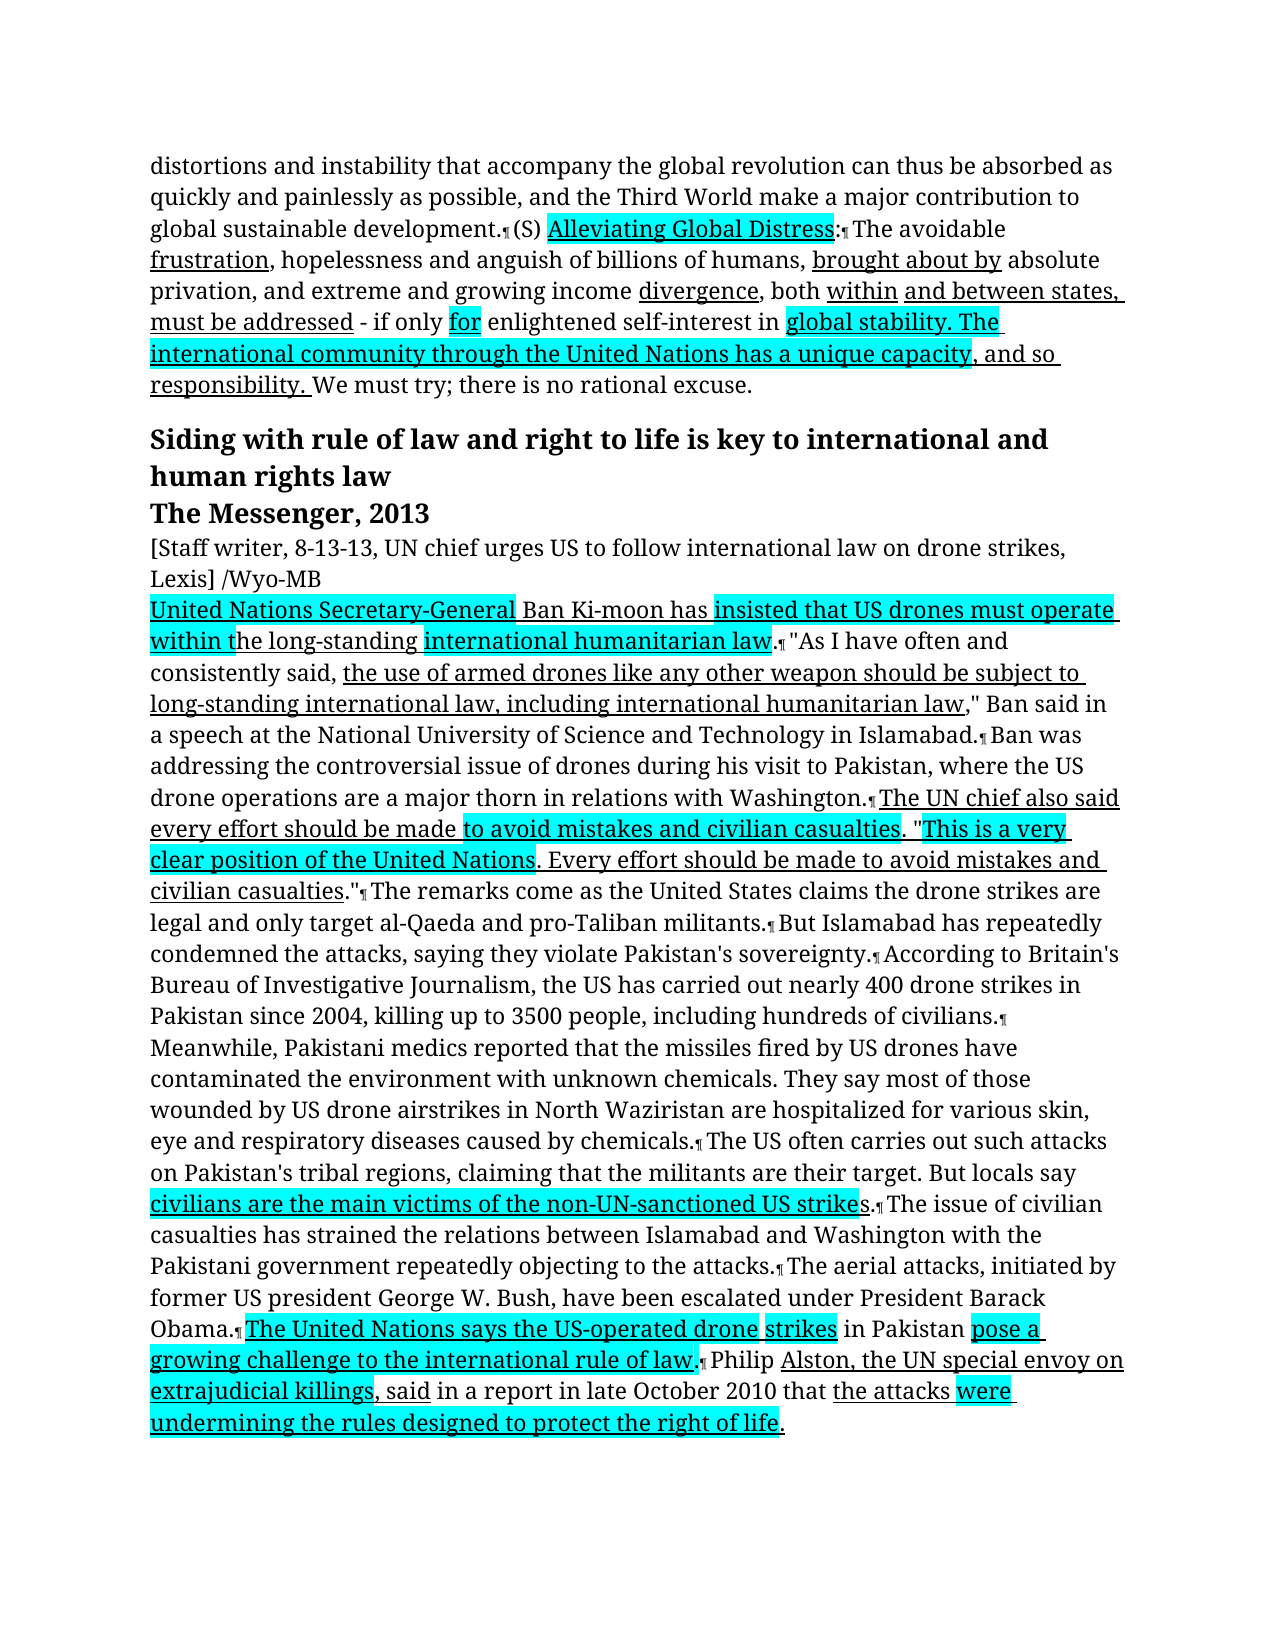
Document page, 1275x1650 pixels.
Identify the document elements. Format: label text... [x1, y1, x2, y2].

subtitle Siding with rule of law and right to life is key to international and human rights law [150, 421, 1125, 494]
text The Messenger, 2013 [150, 494, 1125, 531]
text United Nations Secretary-General Ban Ki-moon has insisted that US drones must operate within the long-standing international humanitarian law.¶ "As I have often and consistently said, the use of armed drones like any other weapon should be subject to long-standing international law, including international humanitarian law," Ban said in a speech at the National University of Science and Technology in Islamabad.¶ Ban was addressing the controversial issue of drones during his visit to Pakistan, where the US drone operations are a major thorn in relations with Washington.¶ The UN chief also said every effort should be made to avoid mistakes and civilian casualties. "This is a very clear position of the United Nations. Every effort should be made to avoid mistakes and civilian casualties."¶ The remarks come as the United States claims the drone strikes are legal and only target al-Qaeda and pro-Taliban militants.¶ But Islamabad has repeatedly condemned the attacks, saying they violate Pakistan's sovereignty.¶ According to Britain's Bureau of Investigative Journalism, the US has carried out nearly 400 drone strikes in Pakistan since 2004, killing up to 3500 people, including hundreds of civilians.¶ Meanwhile, Pakistani medics reported that the missiles fired by US drones have contaminated the environment with unknown chemicals. They say most of those wounded by US drone airstrikes in North Waziristan are hospitalized for various skin, eye and respiratory diseases caused by chemicals.¶ The US often carries out such attacks on Pakistan's tribal regions, claiming that the militants are their target. But locals say civilians are the main victims of the non-UN-sanctioned US strikes.¶ The issue of civilian casualties has strained the relations between Islamabad and Washington with the Pakistani government repeatedly objecting to the attacks.¶ The aerial attacks, initiated by former US president George W. Bush, have been escalated under President Barack Obama.¶ The United Nations says the US-operated drone strikes in Pakistan pose a growing challenge to the international rule of law.¶ Philip Alston, the UN special envoy on extrajudicial killings, said in a report in late October 2010 that the attacks were undermining the rules designed to protect the right of life. [150, 594, 1125, 1438]
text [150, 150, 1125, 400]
text [Staff writer, 8-13-13, UN chief urges US to follow international law on drone strikes, Lexis] /Wyo-MB [150, 531, 1125, 594]
